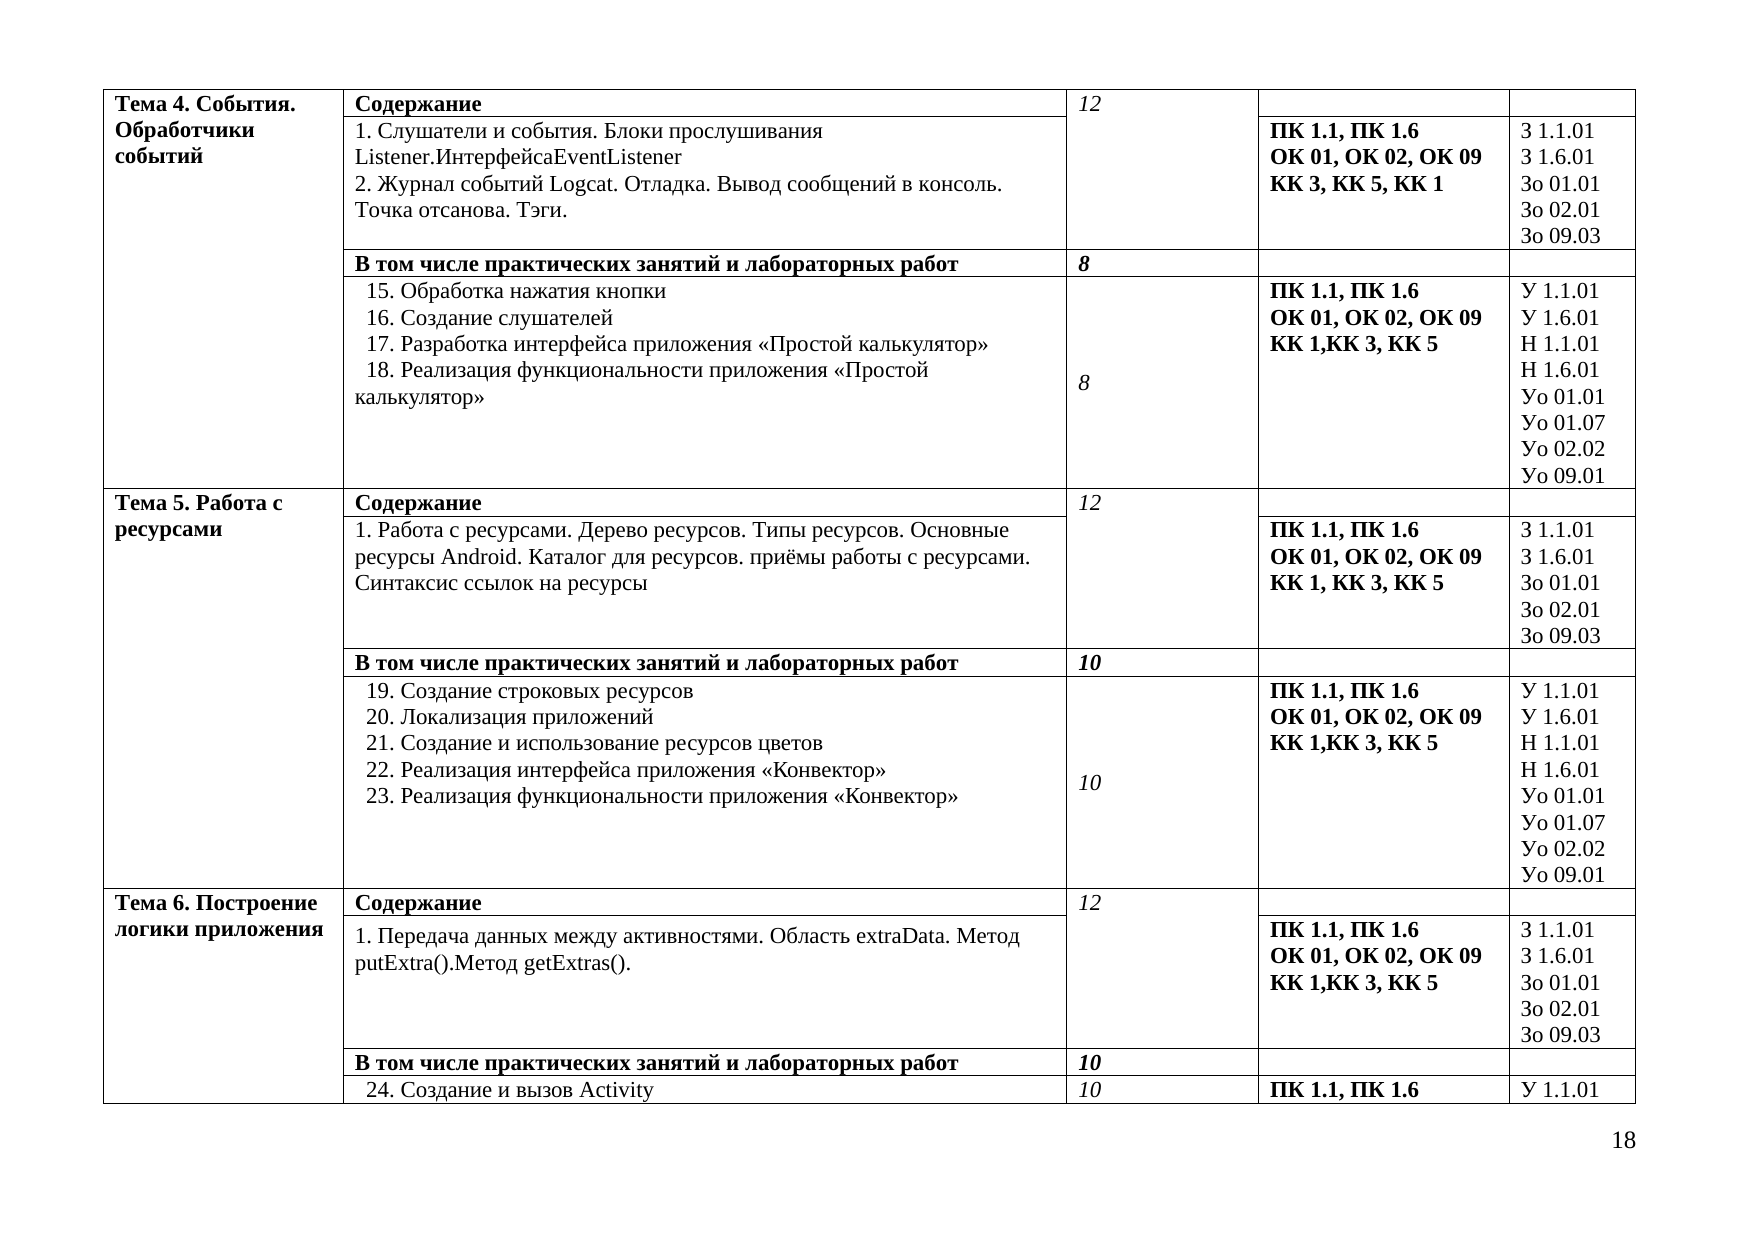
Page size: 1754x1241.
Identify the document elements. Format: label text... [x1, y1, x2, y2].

table_cell [1510, 90, 1635, 116]
table_cell У 1.1.01 У 1.6.01 Н 1.1.01 Н 1.6.01 Уо 01.01 Уо 01.07 Уо 02.02 Уо 09.01 [1510, 677, 1635, 888]
table_cell [1510, 889, 1635, 915]
table_cell 10 [1067, 649, 1258, 676]
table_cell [1510, 1076, 1635, 1103]
table_cell В том числе практических занятий и лабораторных работ [344, 1049, 1066, 1075]
table_cell 12 [1067, 889, 1258, 1048]
table_cell З 1.1.01 З 1.6.01 Зо 01.01 Зо 02.01 Зо 09.03 [1510, 517, 1635, 648]
table_cell [1259, 889, 1509, 915]
table_cell З 1.1.01 З 1.6.01 Зо 01.01 Зо 02.01 Зо 09.03 [1510, 117, 1635, 249]
table_cell ПК 1.1, ПК 1.6 ОК 01, ОК 02, ОК 09 КК 1, КК 3, КК 5 [1259, 517, 1509, 648]
table_cell 1. Работа с ресурсами. Дерево ресурсов. Типы ресурсов. Основные ресурсы Android. Каталог для ресурсов. приёмы работы с ресурсами. Синтаксис ссылок на ресурсы [344, 517, 1066, 648]
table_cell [1259, 1076, 1509, 1103]
table_cell В том числе практических занятий и лабораторных работ [344, 250, 1066, 276]
table_cell 10 [1067, 1049, 1258, 1075]
table_cell [1510, 489, 1635, 516]
table_cell [1259, 250, 1509, 276]
table_cell З 1.1.01 З 1.6.01 Зо 01.01 Зо 02.01 Зо 09.03 [1510, 916, 1635, 1048]
table_cell [1259, 90, 1509, 116]
table_cell Тема 6. Построение логики приложения [104, 889, 343, 1103]
table_cell В том числе практических занятий и лабораторных работ [344, 649, 1066, 676]
table_cell [1510, 250, 1635, 276]
table_cell Содержание [344, 90, 1066, 116]
table_cell ПК 1.1, ПК 1.6 ОК 01, ОК 02, ОК 09 КК 1,КК 3, КК 5 [1259, 677, 1509, 888]
table_cell 12 [1067, 489, 1258, 648]
table_cell Содержание [344, 889, 1066, 915]
table_cell Содержание [344, 489, 1066, 516]
table_cell 10 [1067, 1076, 1258, 1103]
table_cell [1259, 1049, 1509, 1075]
table_cell ПК 1.1, ПК 1.6 ОК 01, ОК 02, ОК 09 КК 1,КК 3, КК 5 [1259, 916, 1509, 1048]
table_cell Тема 4. События. Обработчики событий [104, 90, 343, 488]
table_cell ПК 1.1, ПК 1.6 ОК 01, ОК 02, ОК 09 КК 1,КК 3, КК 5 [1259, 277, 1509, 488]
table_cell 15. Обработка нажатия кнопки 16. Создание слушателей 17. Разработка интерфейса приложения «Простой калькулятор» 18. Реализация функциональности приложения «Простой калькулятор» [344, 277, 1066, 488]
table_cell 8 [1067, 277, 1258, 488]
table_cell [1510, 649, 1635, 676]
table_cell 12 [1067, 90, 1258, 249]
table_cell [1510, 1049, 1635, 1075]
table_cell 8 [1067, 250, 1258, 276]
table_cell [1259, 117, 1509, 249]
table_cell [1259, 489, 1509, 516]
table_cell 1. Передача данных между активностями. Область extraData. Метод putExtra().Метод getExtras(). [344, 916, 1066, 1048]
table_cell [344, 1076, 1066, 1103]
table_cell 19. Создание строковых ресурсов 20. Локализация приложений 21. Создание и использование ресурсов цветов 22. Реализация интерфейса приложения «Конвектор» 23. Реализация функциональности приложения «Конвектор» [344, 677, 1066, 888]
table_cell 10 [1067, 677, 1258, 888]
table_cell [1259, 649, 1509, 676]
table_cell 1. Слушатели и события. Блоки прослушивания Listener.ИнтерфейсаEventListener 2. Журнал событий Logcat. Отладка. Вывод сообщений в консоль. Точка отсанова. Тэги. [344, 117, 1066, 249]
table_cell У 1.1.01 У 1.6.01 Н 1.1.01 Н 1.6.01 Уо 01.01 Уо 01.07 Уо 02.02 Уо 09.01 [1510, 277, 1635, 488]
table_cell Тема 5. Работа с ресурсами [104, 489, 343, 888]
